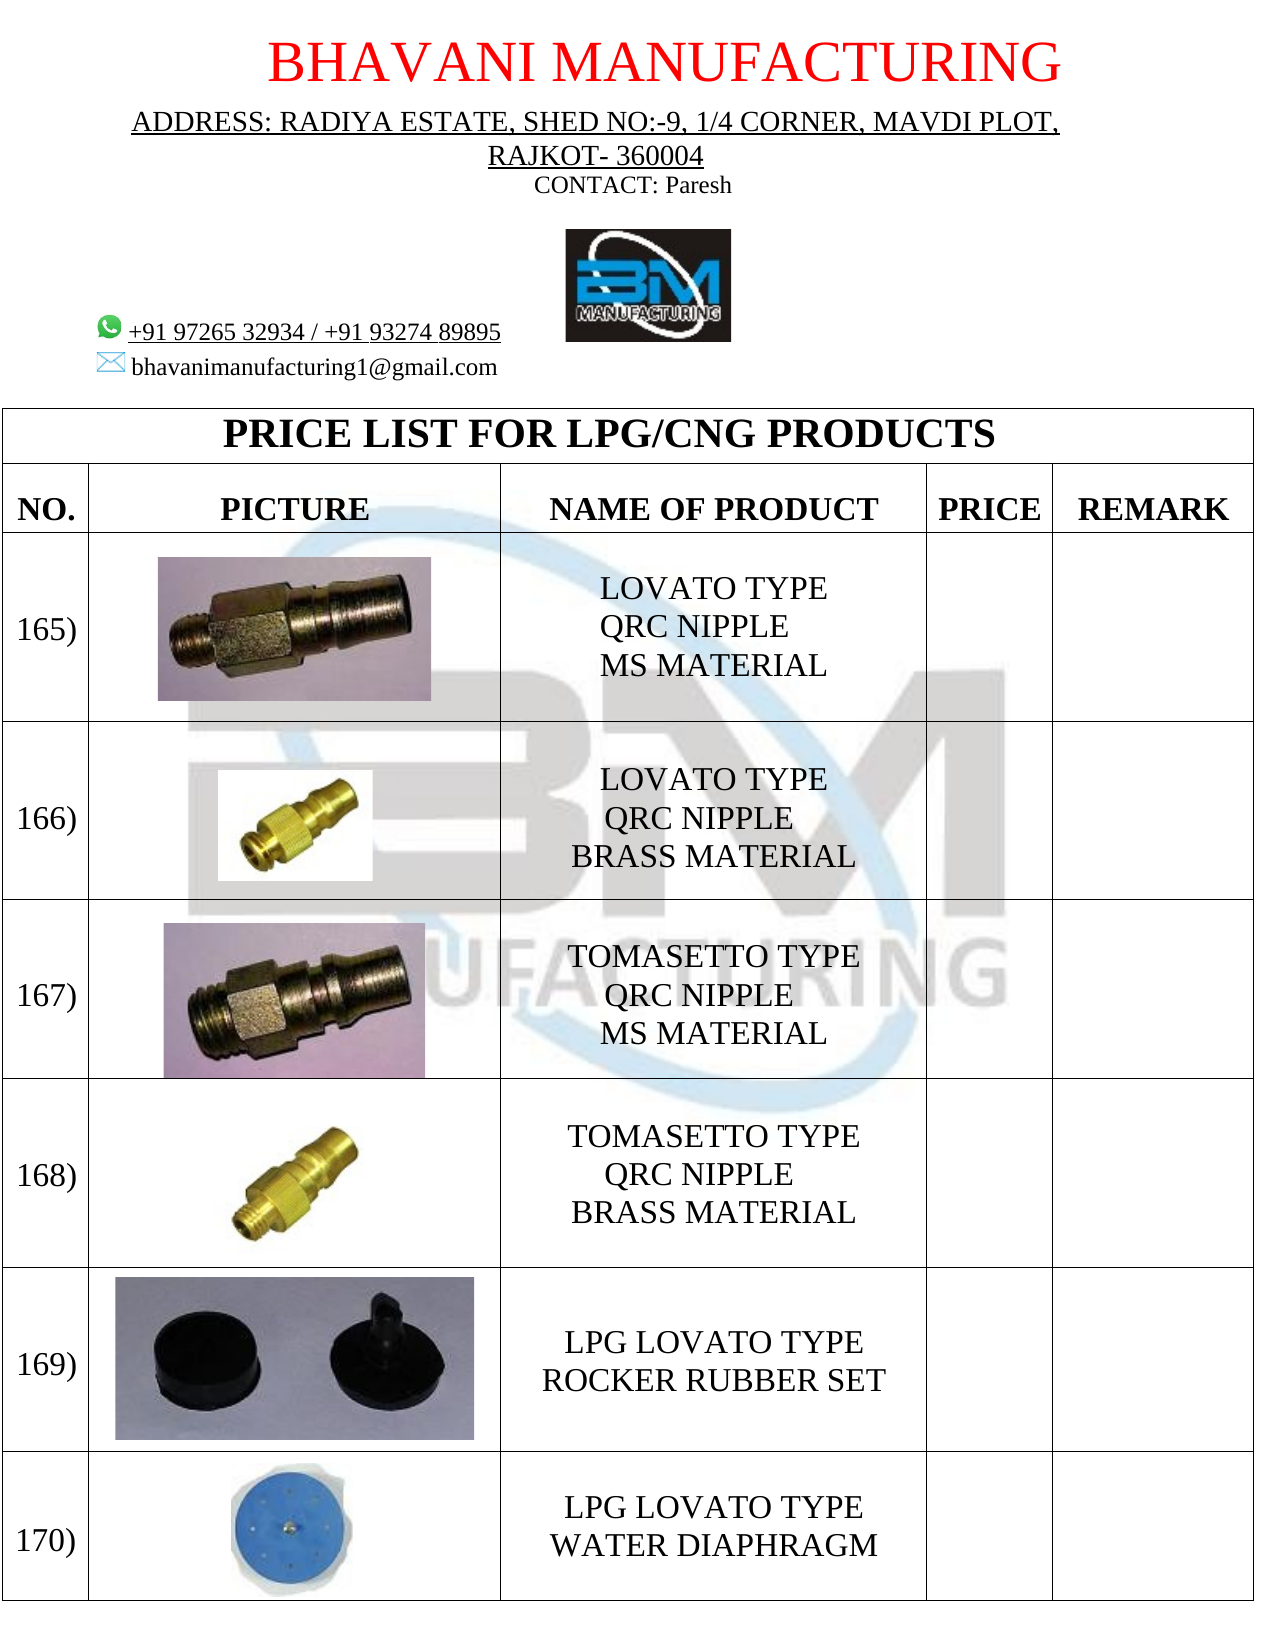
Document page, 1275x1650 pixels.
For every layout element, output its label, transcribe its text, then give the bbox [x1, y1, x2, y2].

table_cell [927, 533, 1052, 721]
table_cell [89, 900, 500, 1078]
table_cell REMARK [1053, 464, 1253, 532]
subtitle ADDRESS: RADIYA ESTATE, SHED NO:-9, 1/4 CORNER, MAVDI PLOT, RAJKOT- 360004 [131, 104, 1060, 133]
picture [115, 1277, 475, 1440]
table_cell [89, 722, 500, 898]
table_cell TOMASETTO TYPE QRC NIPPLE BRASS MATERIAL [501, 1079, 926, 1267]
table_cell TOMASETTO TYPE QRC NIPPLE MS MATERIAL [501, 900, 926, 1078]
picture [96, 352, 126, 372]
table_header PRICE LIST FOR LPG/CNG PRODUCTS [3, 409, 1253, 463]
table_cell [1053, 1079, 1253, 1267]
text bhavanimanufacturing1@gmail.com [131, 352, 1275, 381]
table_cell [1053, 900, 1253, 1078]
table_cell LPG LOVATO TYPE WATER DIAPHRAGM [501, 1452, 926, 1600]
table_cell [927, 1452, 1052, 1600]
text CONTACT: Paresh [131, 171, 1135, 199]
table_cell LOVATO TYPE QRC NIPPLE MS MATERIAL [501, 533, 926, 721]
table_cell [927, 1079, 1052, 1267]
table_cell 165) [3, 533, 88, 721]
picture [96, 313, 122, 339]
table_cell 170) [3, 1452, 88, 1600]
table_cell 167) [3, 900, 88, 1078]
table_cell LOVATO TYPE QRC NIPPLE BRASS MATERIAL [501, 722, 926, 898]
table_cell PICTURE [89, 464, 500, 532]
table_cell [1053, 722, 1253, 898]
table_cell [89, 1079, 500, 1267]
picture [213, 1102, 378, 1267]
text +91 97265 32934 / +91 93274 89895 [128, 229, 1275, 347]
table_cell [89, 1452, 500, 1600]
table_cell PRICE [927, 464, 1052, 532]
table_cell [927, 900, 1052, 1078]
picture [157, 557, 432, 701]
table_cell [1053, 533, 1253, 721]
table_cell 166) [3, 722, 88, 898]
picture [231, 1463, 353, 1597]
table_cell LPG LOVATO TYPE ROCKER RUBBER SET [501, 1268, 926, 1451]
table_cell [927, 722, 1052, 898]
table_cell NAME OF PRODUCT [501, 464, 926, 532]
table_cell 168) [3, 1079, 88, 1267]
table_cell [1053, 1268, 1253, 1451]
subtitle ADDRESS: RADIYA ESTATE, SHED NO:-9, 1/4 CORNER, MAVDI PLOT, RAJKOT- 360004 [131, 135, 1060, 171]
table_cell [1053, 1452, 1253, 1600]
table_cell [927, 1268, 1052, 1451]
table_cell [89, 533, 500, 721]
picture [565, 229, 732, 342]
table_cell NO. [3, 464, 88, 532]
picture [163, 923, 426, 1078]
table_cell [89, 1268, 500, 1451]
table_cell 169) [3, 1268, 88, 1451]
picture [218, 770, 373, 881]
subtitle BHAVANI MANUFACTURING [131, 27, 1200, 94]
